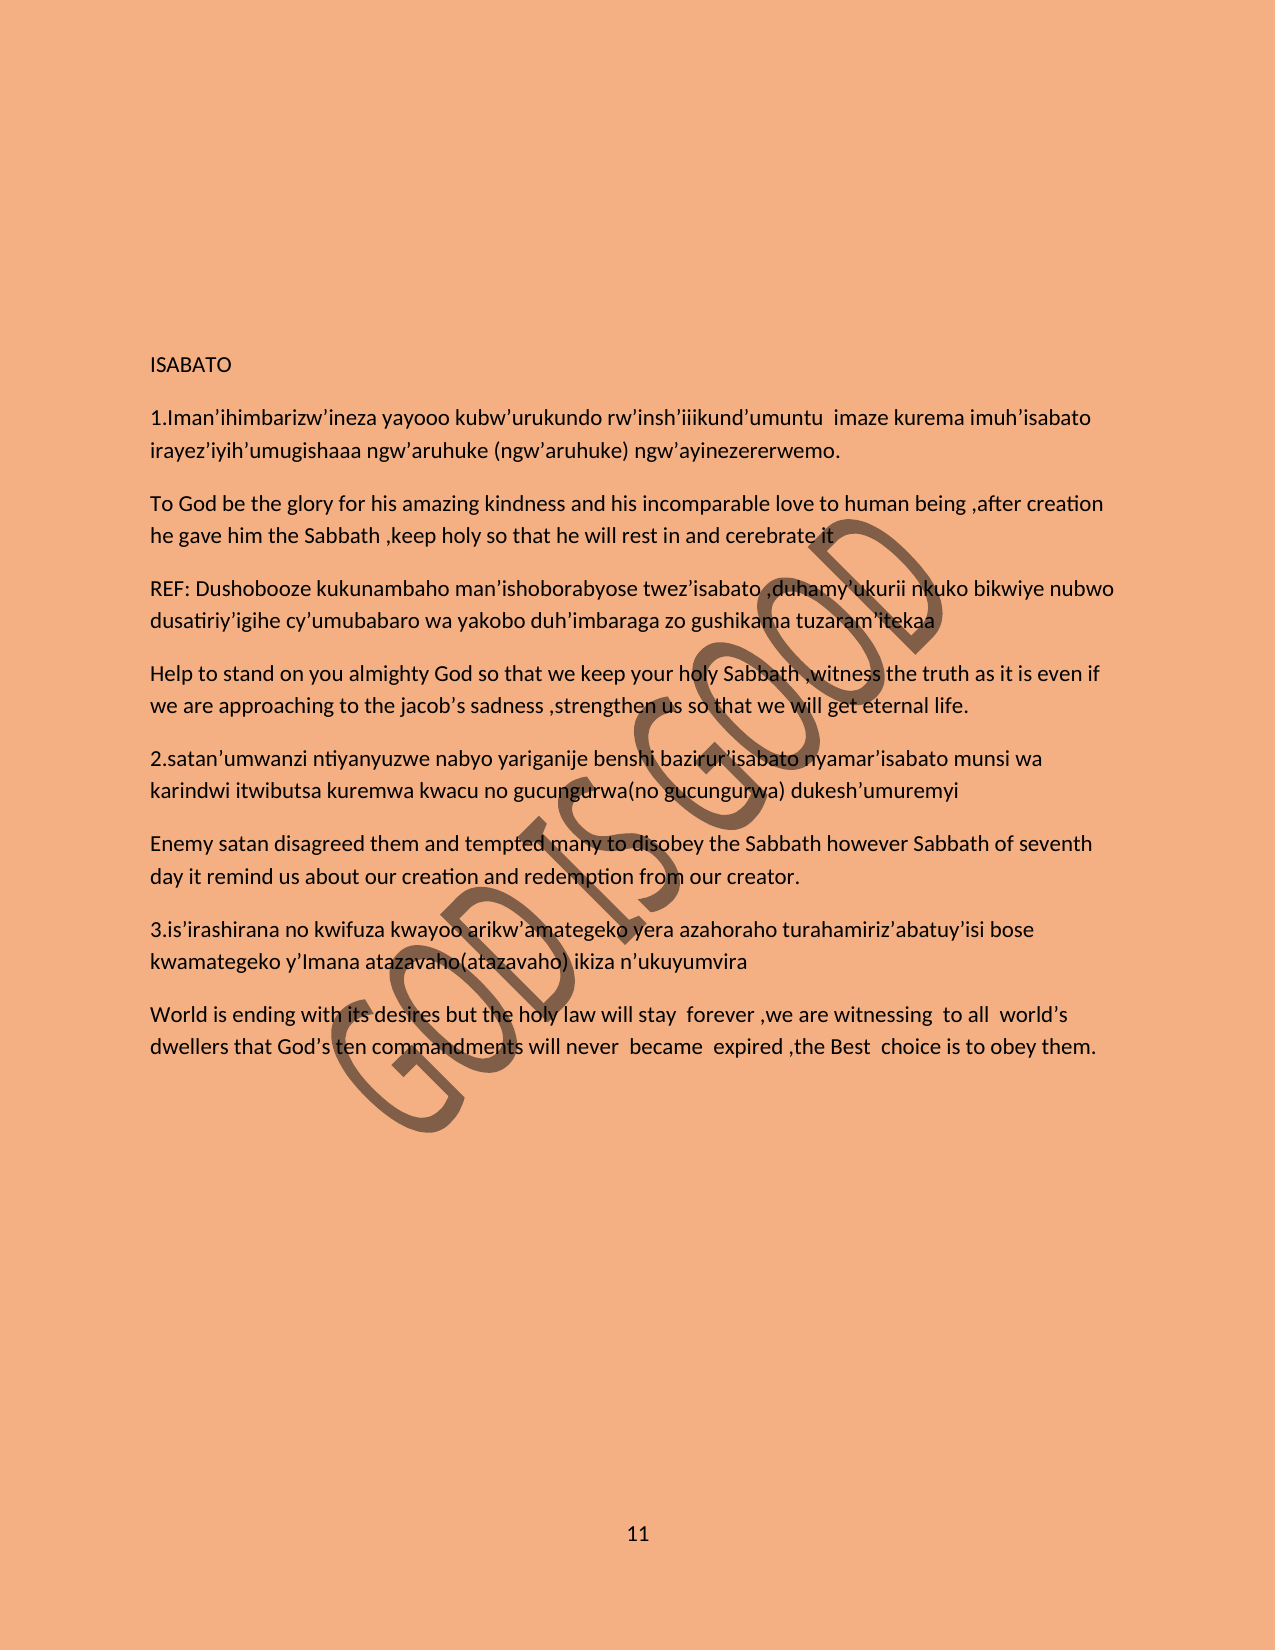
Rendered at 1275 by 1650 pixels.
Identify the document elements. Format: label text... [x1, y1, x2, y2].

text 1.Iman’ihimbarizw’ineza yayooo kubw’urukundo rw’insh’iiikund’umuntu imaze kurema imuh’isabato irayez’iyih’umugishaaa ngw’aruhuke (ngw’aruhuke) ngw’ayinezererwemo. [150, 403, 1125, 464]
text World is ending with its desires but the holy law will stay forever ,we are witnessing to all world’s dwellers that God’s ten commandments will never became expired ,the Best choice is to obey them. [150, 1000, 1125, 1060]
text REF: Dushobooze kukunambaho man’ishoborabyose twez’isabato ,duhamy’ukurii nkuko bikwiye nubwo dusatiriy’igihe cy’umubabaro wa yakobo duh’imbaraga zo gushikama tuzaram’itekaa [150, 574, 1125, 634]
text ISABATO [150, 351, 1125, 378]
text 3.is’irashirana no kwifuza kwayoo arikw’amategeko yera azahoraho turahamiriz’abatuy’isi bose kwamategeko y’Imana atazavaho(atazavaho) ikiza n’ukuyumvira [150, 915, 1125, 975]
text Help to stand on you almighty God so that we keep your holy Sabbath ,witness the truth as it is even if we are approaching to the jacob’s sadness ,strengthen us so that we will get eternal life. [150, 659, 1125, 719]
text 2.satan’umwanzi ntiyanyuzwe nabyo yariganije benshi bazirur’isabato nyamar’isabato munsi wa karindwi itwibutsa kuremwa kwacu no gucungurwa(no gucungurwa) dukesh’umuremyi [150, 744, 1125, 804]
text Enemy satan disagreed them and tempted many to disobey the Sabbath however Sabbath of seventh day it remind us about our creation and redemption from our creator. [150, 829, 1125, 890]
text To God be the glory for his amazing kindness and his incomparable love to human being ,after creation he gave him the Sabbath ,keep holy so that he will rest in and cerebrate it [150, 489, 1125, 549]
